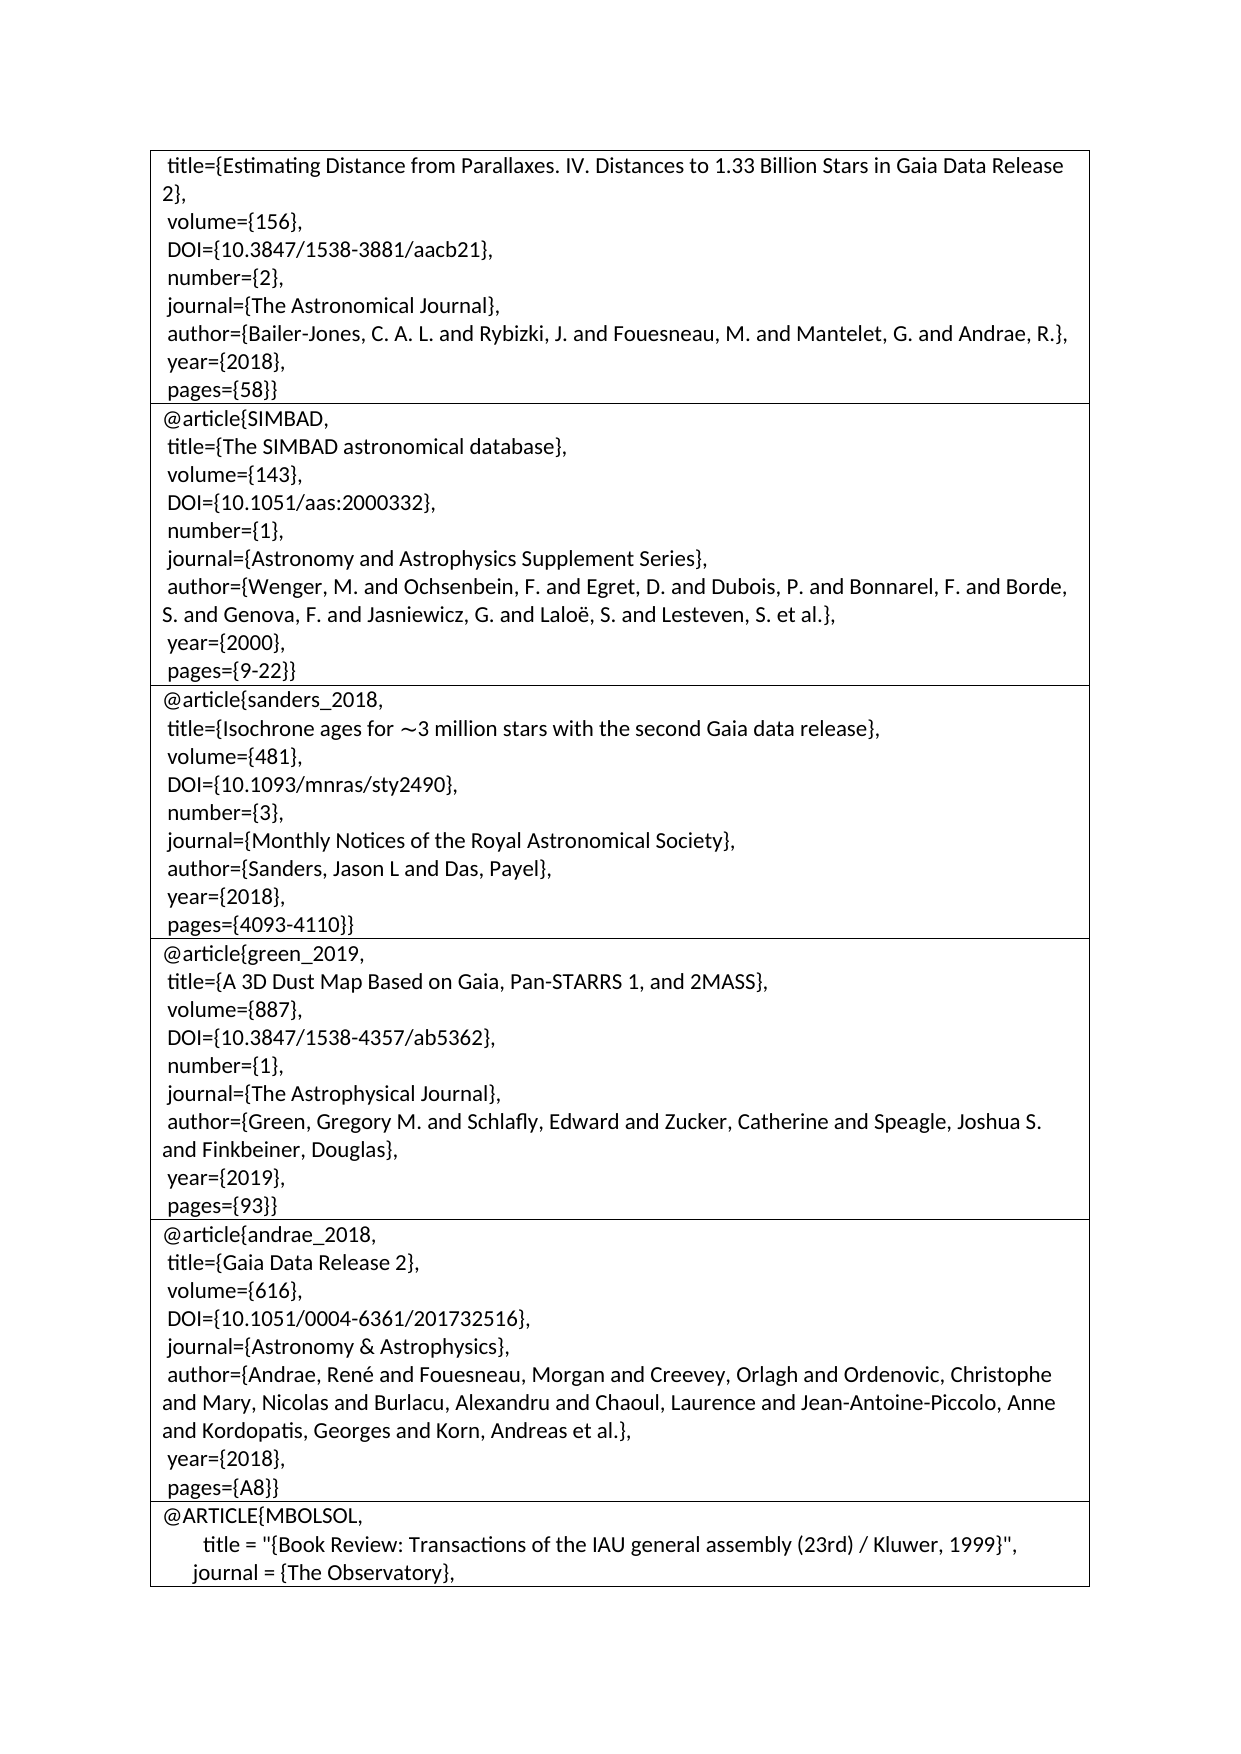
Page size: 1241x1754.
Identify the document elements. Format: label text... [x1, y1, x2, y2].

table_cell @article{andrae_2018, title={Gaia Data Release 2}, volume={616}, DOI={10.1051/0004-6361/201732516}, journal={Astronomy & Astrophysics}, author={Andrae, René and Fouesneau, Morgan and Creevey, Orlagh and Ordenovic, Christophe and Mary, Nicolas and Burlacu, Alexandru and Chaoul, Laurence and Jean-Antoine-Piccolo, Anne and Kordopatis, Georges and Korn, Andreas et al.}, year={2018}, pages={A8}} [151, 1220, 1089, 1501]
table_cell @article{sanders_2018, title={Isochrone ages for ∼3 million stars with the second Gaia data release}, volume={481}, DOI={10.1093/mnras/sty2490}, number={3}, journal={Monthly Notices of the Royal Astronomical Society}, author={Sanders, Jason L and Das, Payel}, year={2018}, pages={4093-4110}} [151, 686, 1089, 938]
table_cell @article{SIMBAD, title={The SIMBAD astronomical database}, volume={143}, DOI={10.1051/aas:2000332}, number={1}, journal={Astronomy and Astrophysics Supplement Series}, author={Wenger, M. and Ochsenbein, F. and Egret, D. and Dubois, P. and Bonnarel, F. and Borde, S. and Genova, F. and Jasniewicz, G. and Laloë, S. and Lesteven, S. et al.}, year={2000}, pages={9-22}} [151, 404, 1089, 684]
table_cell @article{green_2019, title={A 3D Dust Map Based on Gaia, Pan-STARRS 1, and 2MASS}, volume={887}, DOI={10.3847/1538-4357/ab5362}, number={1}, journal={The Astrophysical Journal}, author={Green, Gregory M. and Schlafly, Edward and Zucker, Catherine and Speagle, Joshua S. and Finkbeiner, Douglas}, year={2019}, pages={93}} [151, 939, 1089, 1219]
